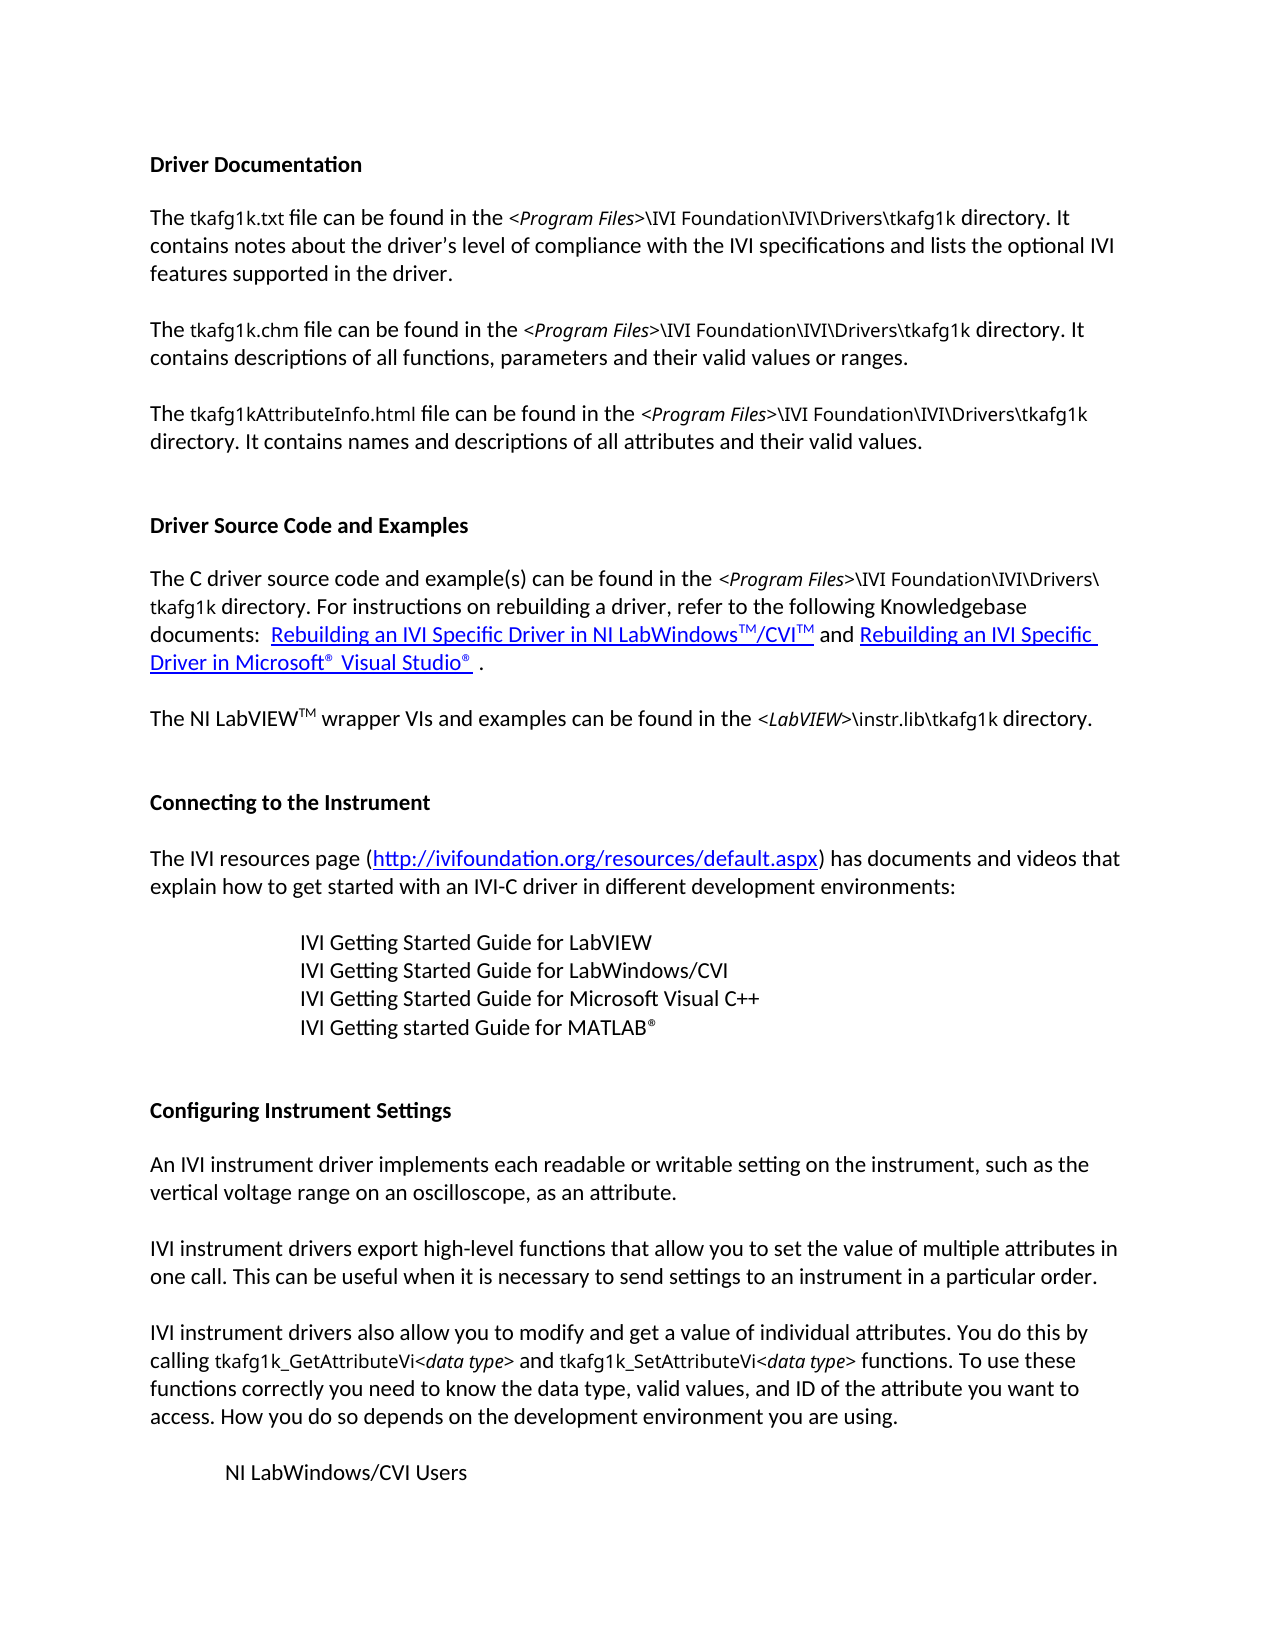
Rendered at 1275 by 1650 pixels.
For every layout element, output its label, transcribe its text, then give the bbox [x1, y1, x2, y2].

text IVI Getting Started Guide for LabVIEW [225, 928, 1125, 957]
text An IVI instrument driver implements each readable or writable setting on the instrument, such as the vertical voltage range on an oscilloscope, as an attribute. [150, 1150, 1125, 1206]
text The tkafg1k.txt file can be found in the <Program Files>\IVI Foundation\IVI\Drivers\tkafg1k directory. It contains notes about the driver’s level of compliance with the IVI specifications and lists the optional IVI features supported in the driver. [150, 203, 1125, 287]
text IVI Getting started Guide for MATLAB® [150, 1013, 1125, 1041]
text Configuring Instrument Settings [150, 1097, 1125, 1125]
text The C driver source code and example(s) can be found in the <Program Files>\IVI Foundation\IVI\Drivers\tkafg1k directory. For instructions on rebuilding a driver, refer to the following Knowledgebase documents: Rebuilding an IVI Specific Driver in NI LabWindowsTM/CVITM and Rebuilding an IVI Specific Driver in Microsoft® Visual Studio® . [150, 564, 1125, 676]
text IVI instrument drivers also allow you to modify and get a value of individual attributes. You do this by calling tkafg1k_GetAttributeVi<data type> and tkafg1k_SetAttributeVi<data type> functions. To use these functions correctly you need to know the data type, valid values, and ID of the attribute you want to access. How you do so depends on the development environment you are using. [150, 1318, 1125, 1430]
text Driver Documentation [150, 150, 1125, 178]
text IVI Getting Started Guide for Microsoft Visual C++ [300, 984, 1125, 1013]
text NI LabWindows/CVI Users [225, 1458, 1125, 1486]
text Connecting to the Instrument [150, 788, 1125, 816]
text Driver Source Code and Examples [150, 511, 1125, 539]
text IVI Getting Started Guide for LabWindows/CVI [300, 957, 1125, 984]
text IVI instrument drivers export high-level functions that allow you to set the value of multiple attributes in one call. This can be useful when it is necessary to send settings to an instrument in a particular order. [150, 1234, 1125, 1290]
text The tkafg1kAttributeInfo.html file can be found in the <Program Files>\IVI Foundation\IVI\Drivers\tkafg1k directory. It contains names and descriptions of all attributes and their valid values. [150, 399, 1125, 455]
text The IVI resources page (http://ivifoundation.org/resources/default.aspx) has documents and videos that explain how to get started with an IVI-C driver in different development environments: [150, 844, 1125, 901]
text The tkafg1k.chm file can be found in the <Program Files>\IVI Foundation\IVI\Drivers\tkafg1k directory. It contains descriptions of all functions, parameters and their valid values or ranges. [150, 315, 1125, 371]
text The NI LabVIEWTM wrapper VIs and examples can be found in the <LabVIEW>\instr.lib\tkafg1k directory. [150, 704, 1125, 732]
